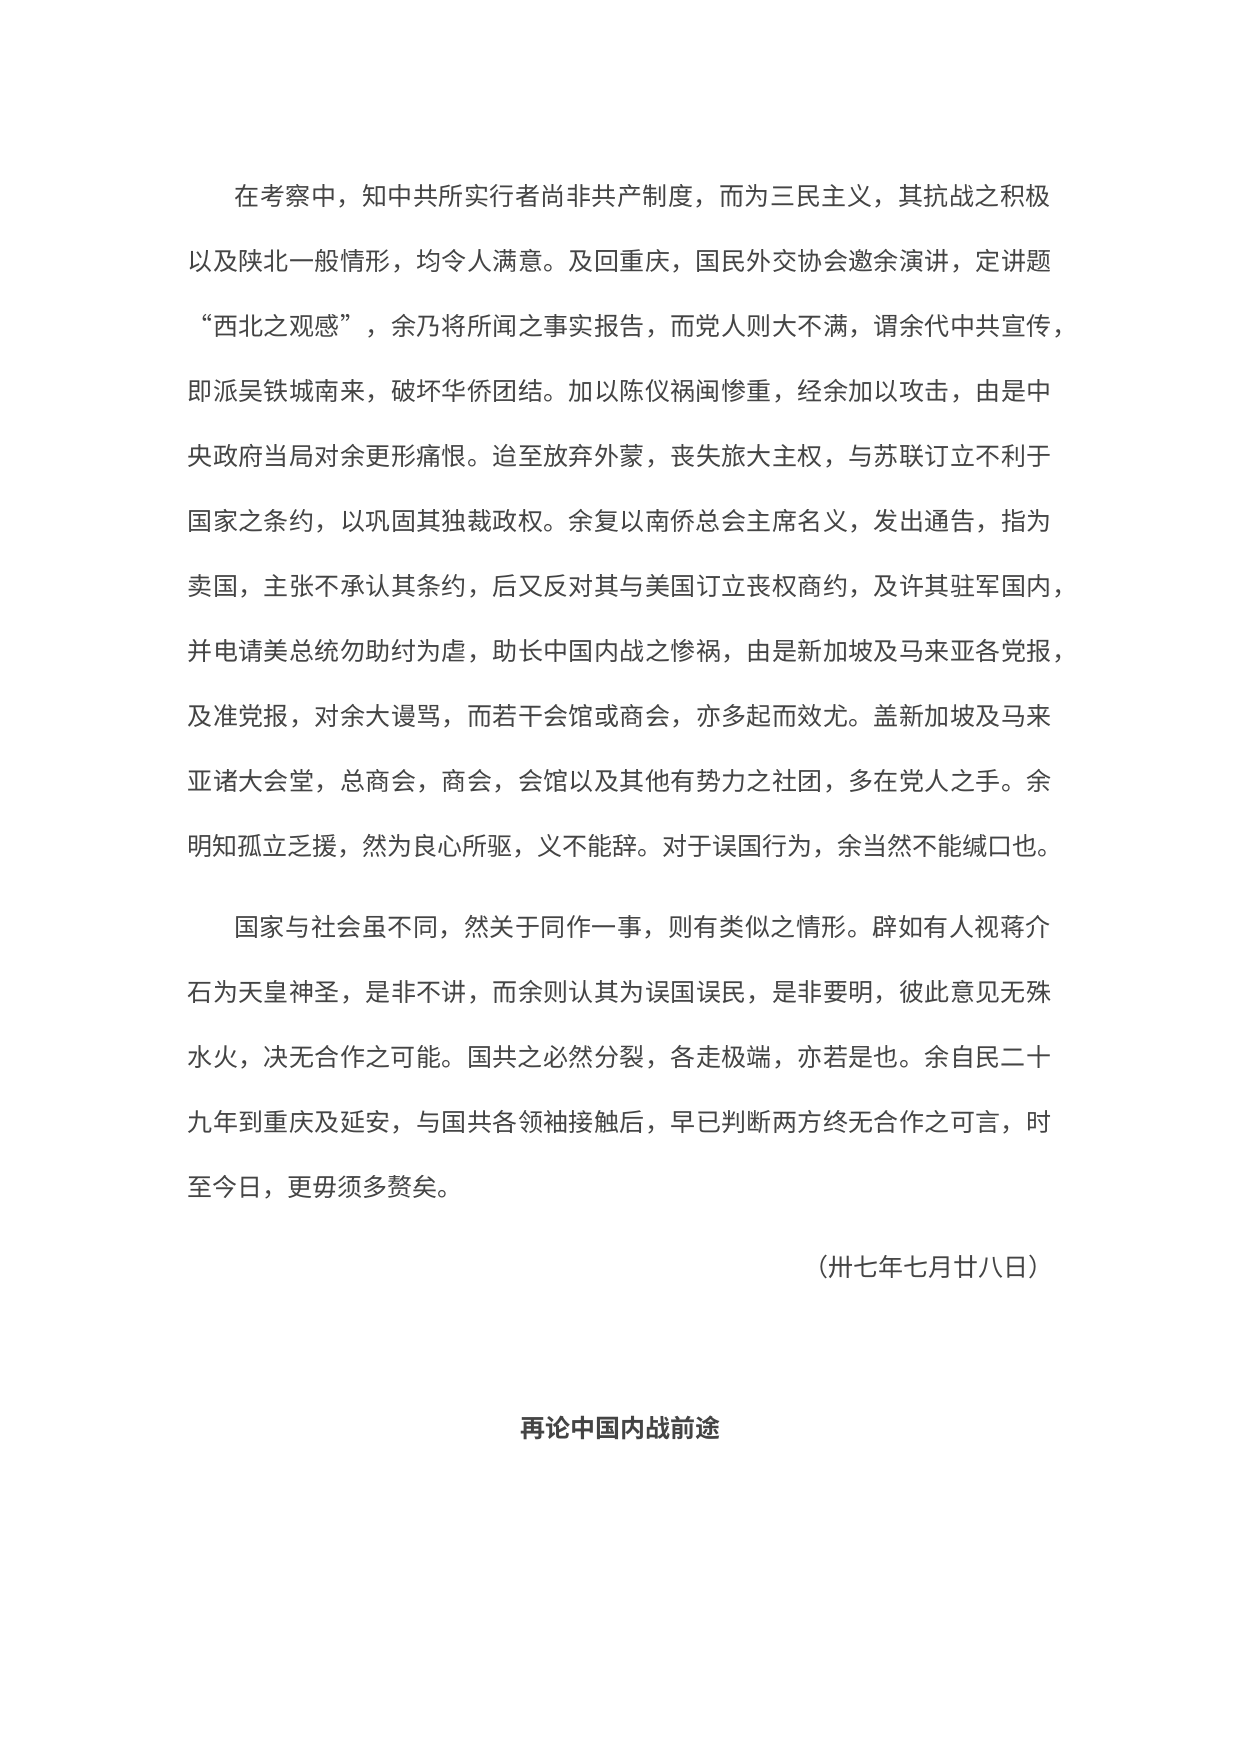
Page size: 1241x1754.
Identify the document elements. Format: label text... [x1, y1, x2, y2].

text 国家与社会虽不同，然关于同作一事，则有类似之情形。辟如有人视蒋介石为天皇神圣，是非不讲，而余则认其为误国误民，是非要明，彼此意见无殊水火，决无合作之可能。国共之必然分裂，各走极端，亦若是也。余自民二十九年到重庆及延安，与国共各领袖接触后，早已判断两方终无合作之可言，时至今日，更毋须多赘矣。 [187, 893, 1053, 1218]
text 再论中国内战前途 [187, 1394, 1053, 1459]
text （卅七年七月廿八日） [187, 1233, 1053, 1298]
text 在考察中，知中共所实行者尚非共产制度，而为三民主义，其抗战之积极以及陕北一般情形，均令人满意。及回重庆，国民外交协会邀余演讲，定讲题“西北之观感”，余乃将所闻之事实报告，而党人则大不满，谓余代中共宣传，即派吴铁城南来，破坏华侨团结。加以陈仪祸闽惨重，经余加以攻击，由是中央政府当局对余更形痛恨。迨至放弃外蒙，丧失旅大主权，与苏联订立不利于国家之条约，以巩固其独裁政权。余复以南侨总会主席名义，发出通告，指为卖国，主张不承认其条约，后又反对其与美国订立丧权商约，及许其驻军国内，并电请美总统勿助纣为虐，助长中国内战之惨祸，由是新加坡及马来亚各党报，及准党报，对余大谩骂，而若干会馆或商会，亦多起而效尤。盖新加坡及马来亚诸大会堂，总商会，商会，会馆以及其他有势力之社团，多在党人之手。余明知孤立乏援，然为良心所驱，义不能辞。对于误国行为，余当然不能缄口也。 [187, 162, 1053, 877]
